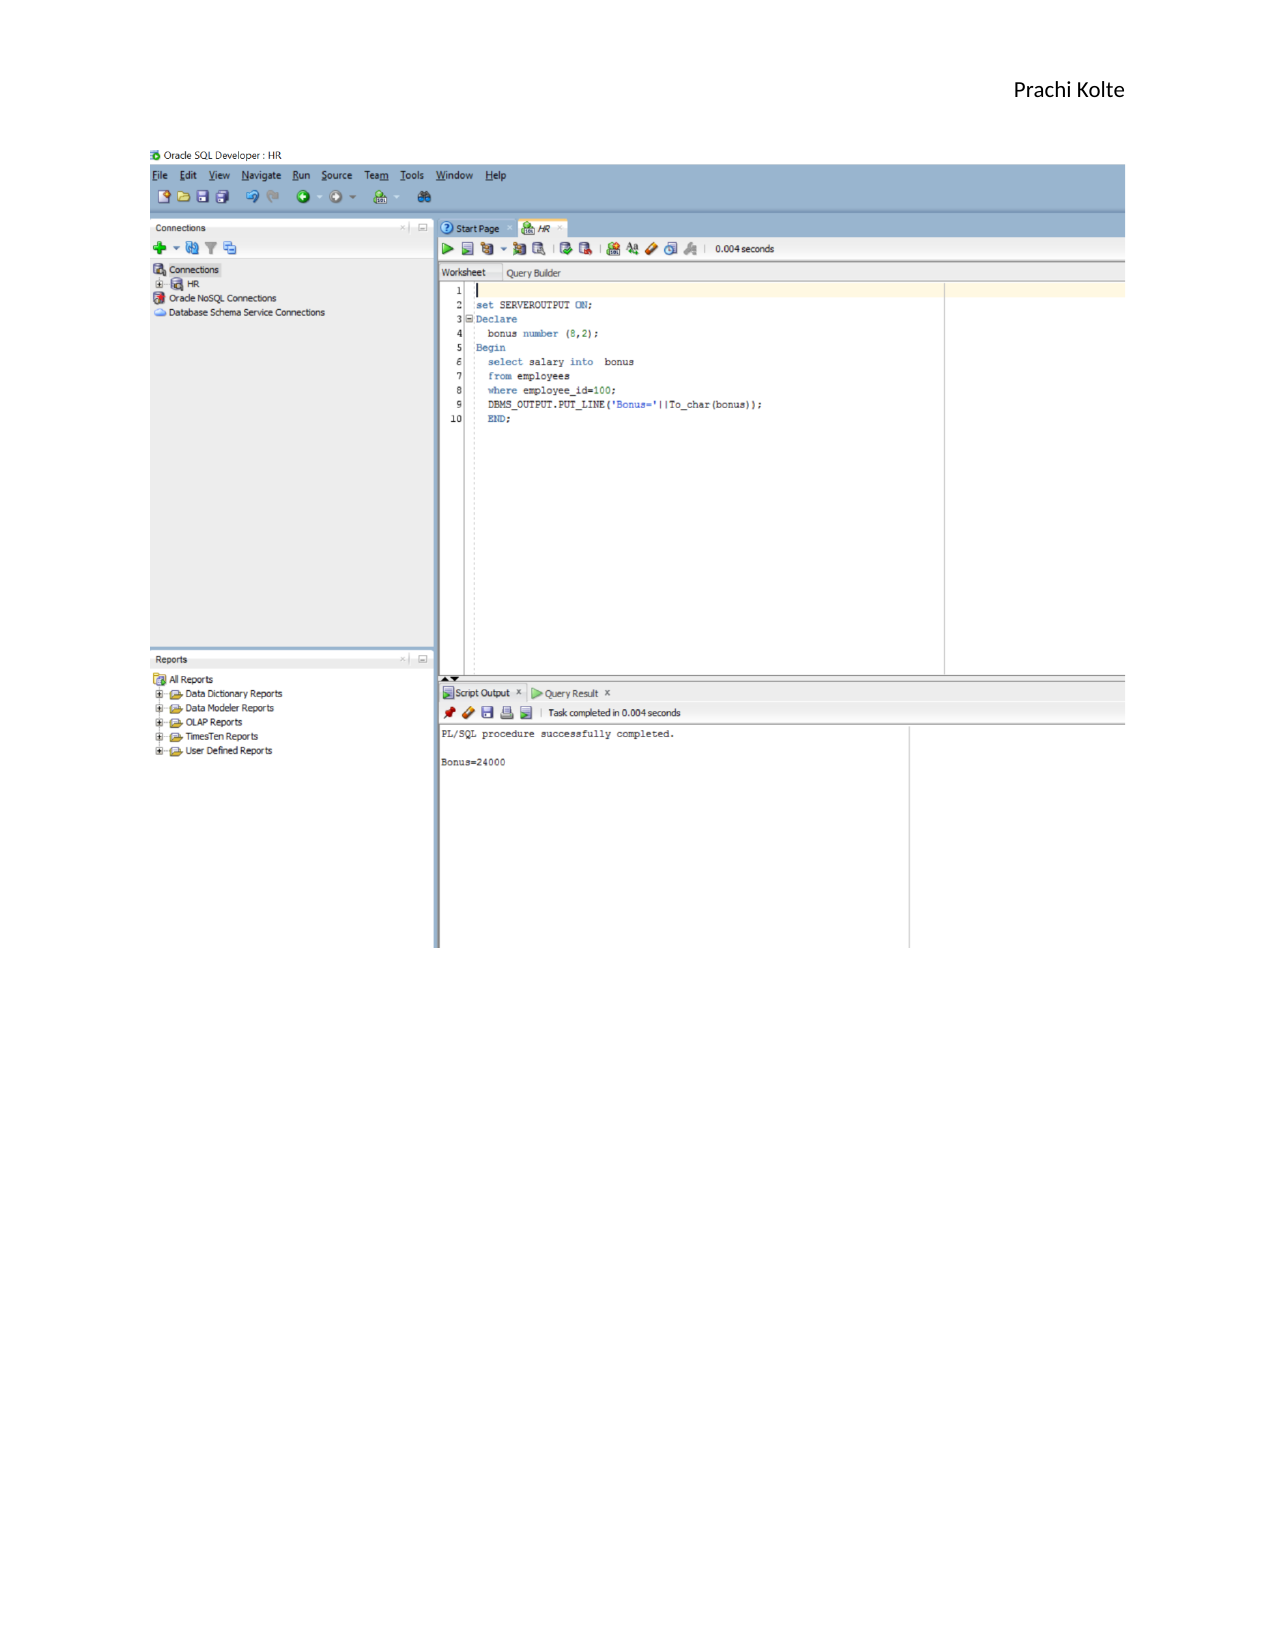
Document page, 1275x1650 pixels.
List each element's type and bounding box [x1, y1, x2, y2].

picture [150, 150, 1125, 948]
